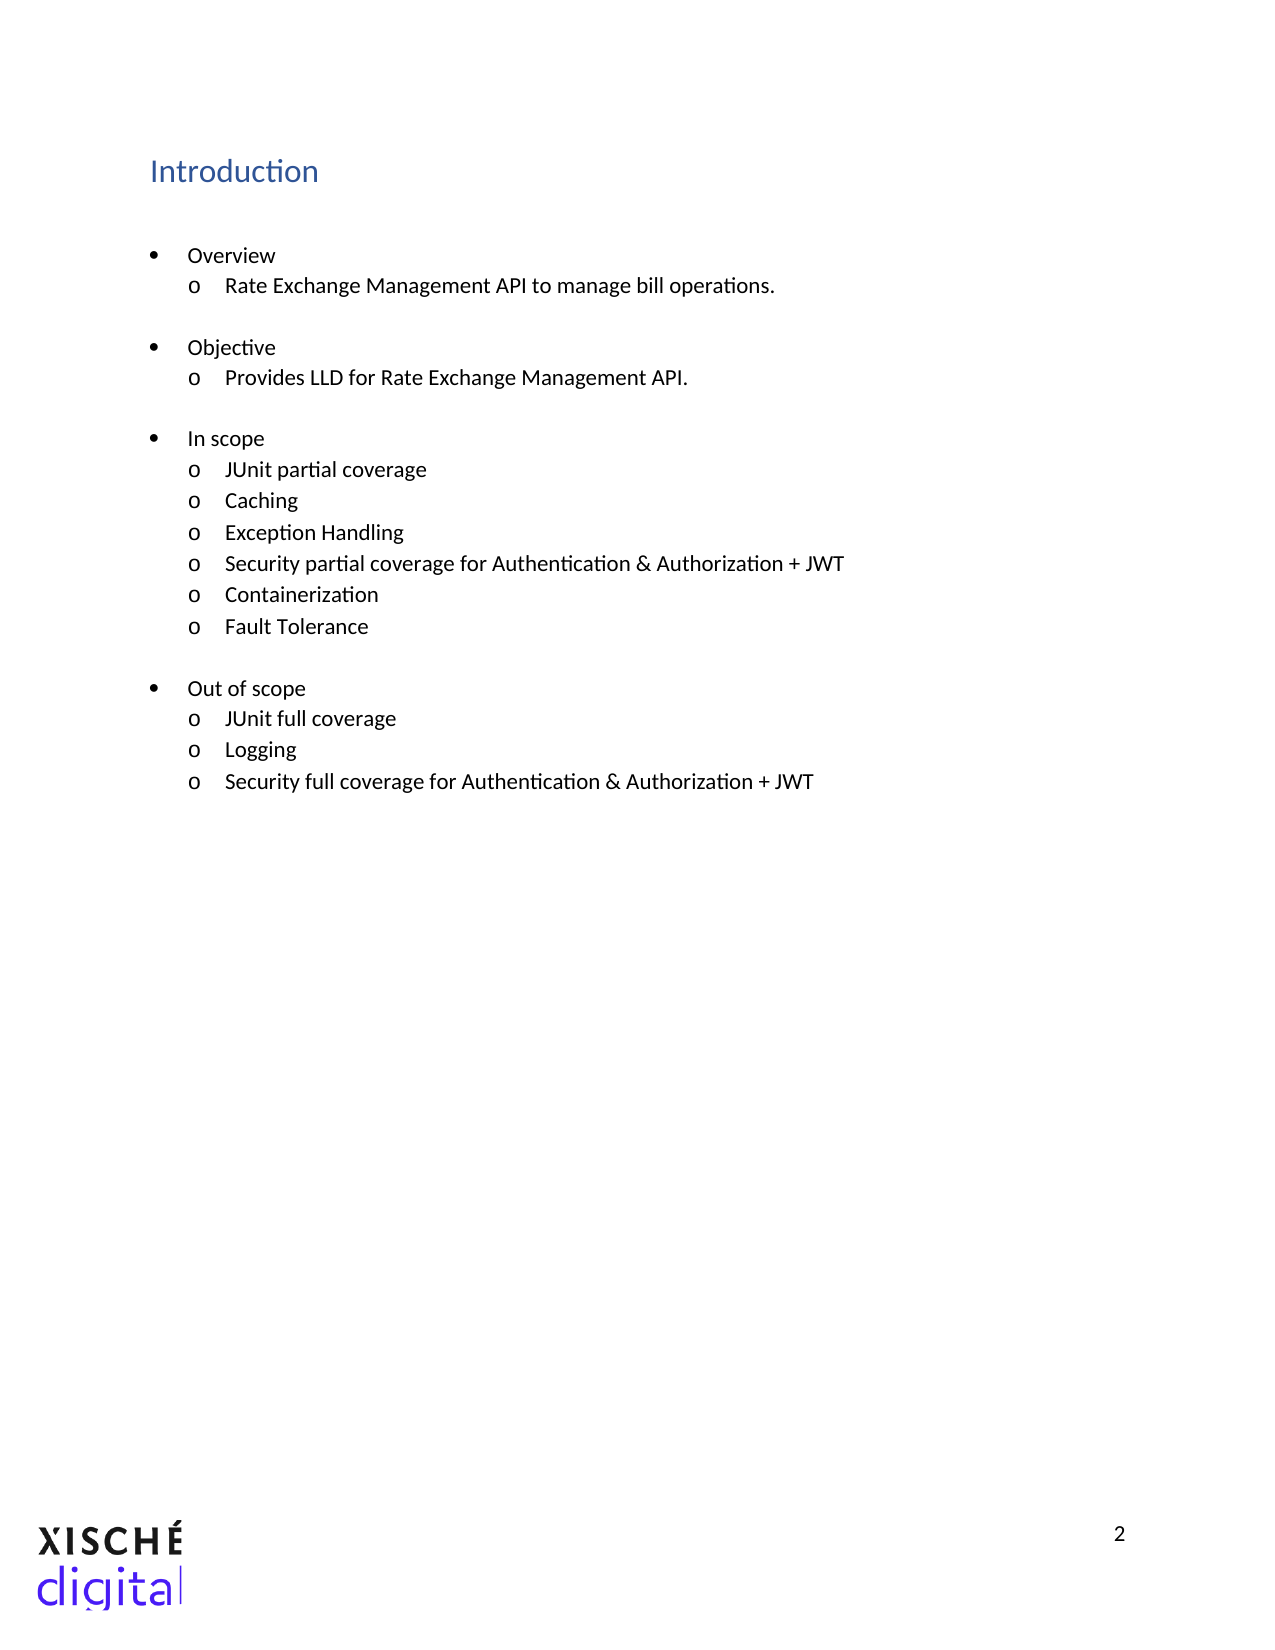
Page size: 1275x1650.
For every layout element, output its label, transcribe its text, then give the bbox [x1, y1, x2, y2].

list Logging [187, 735, 1125, 764]
list Objective [150, 333, 1125, 361]
list In scope [150, 424, 1125, 453]
list Containerization [187, 581, 1125, 610]
list Fault Tolerance [187, 612, 1125, 641]
list Out of scope [150, 674, 1125, 702]
subtitle Introduction [150, 150, 1125, 191]
list JUnit full coverage [187, 704, 1125, 733]
list Caching [187, 486, 1125, 515]
list Rate Exchange Management API to manage bill operations. [187, 271, 1125, 300]
list Provides LLD for Rate Exchange Management API. [187, 363, 1125, 392]
list JUnit partial coverage [187, 455, 1125, 484]
list Security full coverage for Authentication & Authorization + JWT [187, 767, 1125, 796]
list Security partial coverage for Authentication & Authorization + JWT [187, 549, 1125, 578]
list Overview [150, 241, 1125, 269]
picture [37, 1520, 182, 1611]
list Exception Handling [187, 518, 1125, 547]
